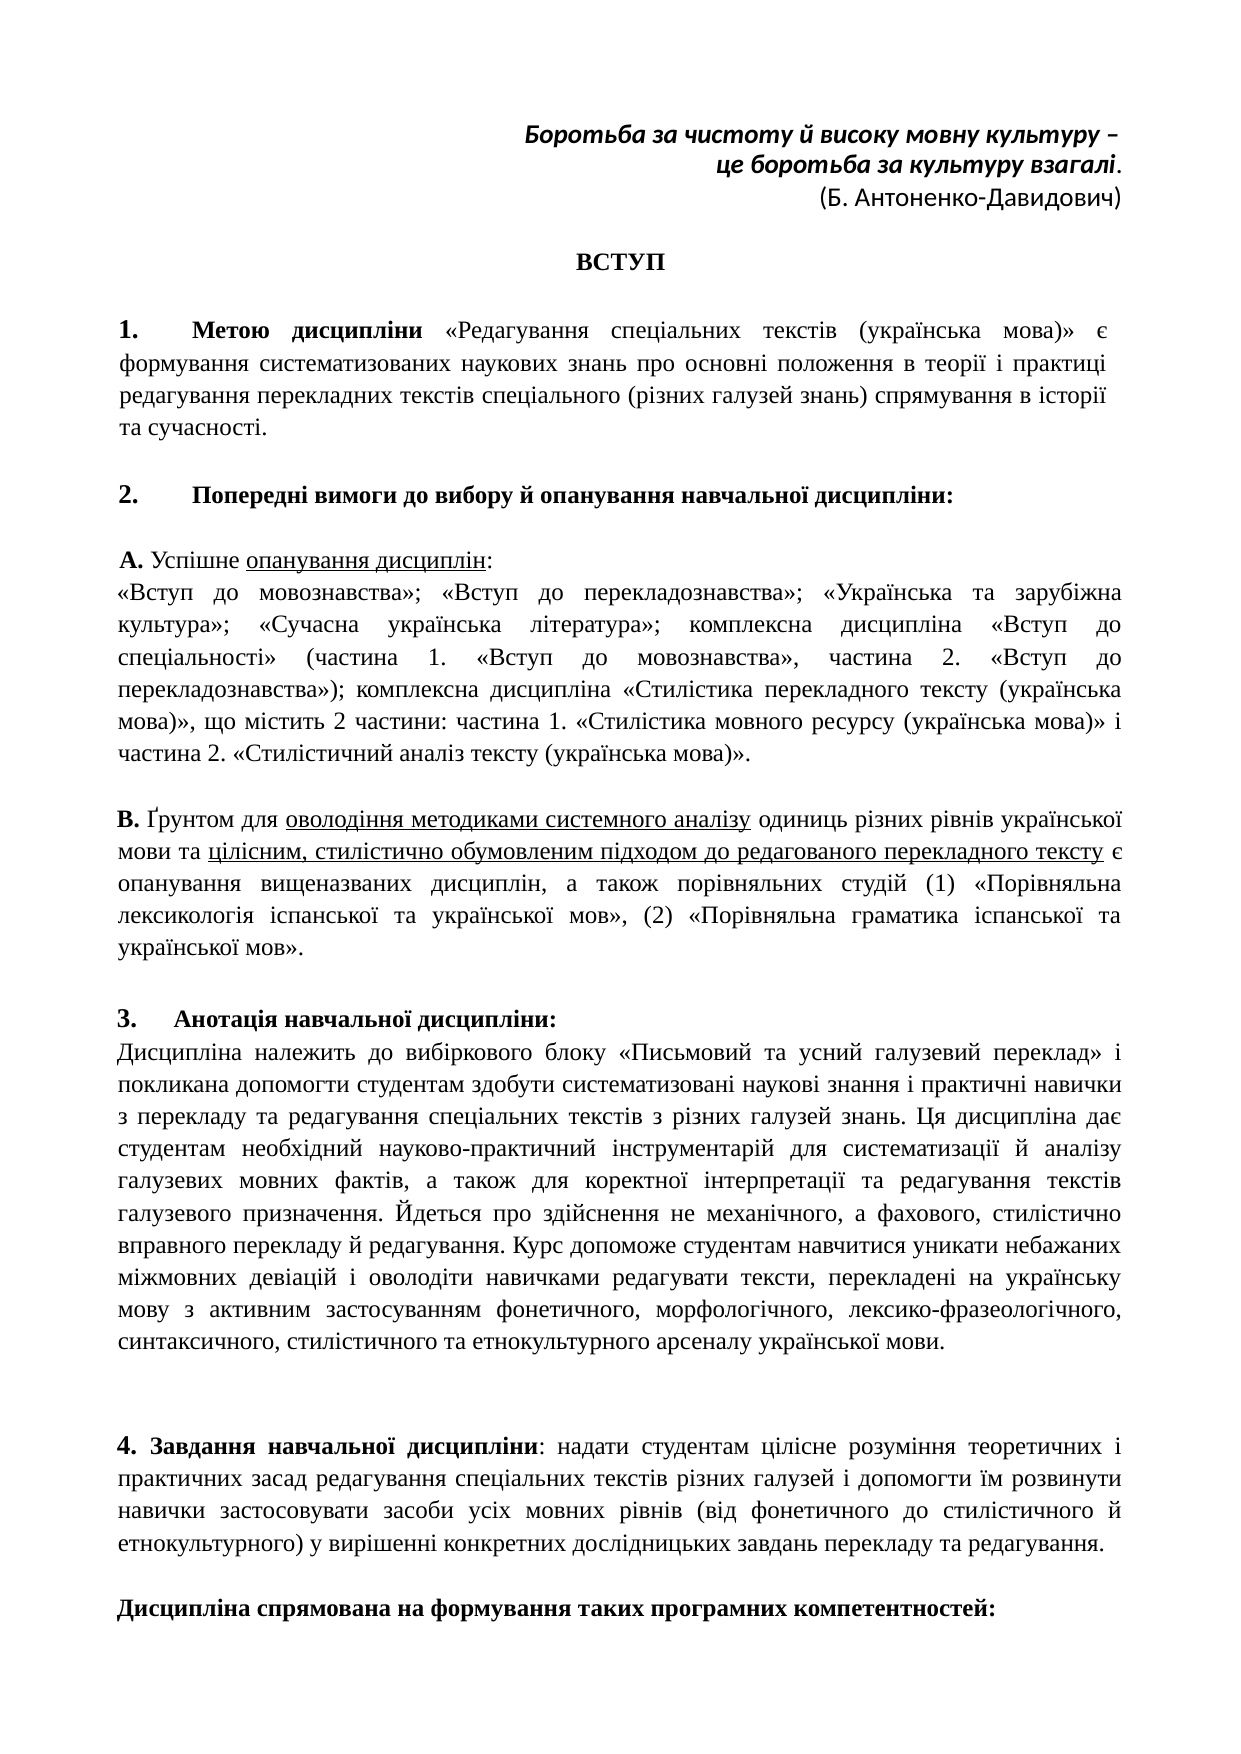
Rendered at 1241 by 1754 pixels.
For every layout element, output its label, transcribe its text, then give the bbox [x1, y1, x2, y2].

text Дисципліна спрямована на формування таких програмних компетентностей: [117, 1593, 1122, 1622]
text Дисципліна належить до вибіркового блоку «Письмовий та усний галузевий переклад» і покликана допомогти студентам здобути систематизовані наукові знання і практичні навички з перекладу та редагування спеціальних текстів з різних галузей знань. Ця дисципліна дає студентам необхідний науково-практичний інструментарій для систематизації й аналізу галузевих мовних фактів, а також для коректної інтерпретації та редагування текстів галузевого призначення. Йдеться про здійснення не механічного, а фахового, стилістично вправного перекладу й редагування. Курс допоможе студентам навчитися уникати небажаних міжмовних девіацій і оволодіти навичками редагувати тексти, перекладені на українську мову з активним застосуванням фонетичного, морфологічного, лексико-фразеологічного, синтаксичного, стилістичного та етнокультурного арсеналу української мови. [117, 1037, 1122, 1355]
text Боротьба за чистоту й високу мовну культуру – це боротьба за культуру взагалі. [502, 119, 1122, 180]
text «Вступ до мовознавства»; «Вступ до перекладознавства»; «Українська та зарубіжна культура»; «Сучасна українська література»; комплексна дисципліна «Вступ до спеціальності» (частина 1. «Вступ до мовознавства», частина 2. «Вступ до перекладознавства»); комплексна дисципліна «Стилістика перекладного тексту (українська мова)», що містить 2 частини: частина 1. «Стилістика мовного ресурсу (українська мова)» і частина 2. «Стилістичний аналіз тексту (українська мова)». [117, 577, 1122, 767]
text А. Успішне опанування дисциплін: [119, 545, 1029, 574]
list Метою дисципліни «Редагування спеціальних текстів (українська мова)» є формування систематизованих наукових знань про основні положення в теорії і практиці редагування перекладних текстів спеціального (різних галузей знань) спрямування в історії та сучасності. [118, 313, 1108, 441]
text ВСТУП [118, 247, 1122, 276]
list Попередні вимоги до вибору й опанування навчальної дисципліни: [118, 478, 1029, 509]
text (Б. Антоненко-Давидович) [118, 180, 1122, 213]
text 3. Анотація навчальної дисципліни: [117, 1002, 1122, 1033]
text 4. Завдання навчальної дисципліни: надати студентам цілісне розуміння теоретичних і практичних засад редагування спеціальних текстів різних галузей і допомогти їм розвинути навички застосовувати засоби усіх мовних рівнів (від фонетичного до стилістичного й етнокультурного) у вирішенні конкретних дослідницьких завдань перекладу та редагування. [117, 1429, 1122, 1557]
text В. Ґрунтом для оволодіння методиками системного аналізу одиниць різних рівнів української мови та цілісним, стилістично обумовленим підходом до редагованого перекладного тексту є опанування вищеназваних дисциплін, а також порівняльних студій (1) «Порівняльна лексикологія іспанської та української мов», (2) «Порівняльна граматика іспанської та української мов». [117, 804, 1122, 961]
